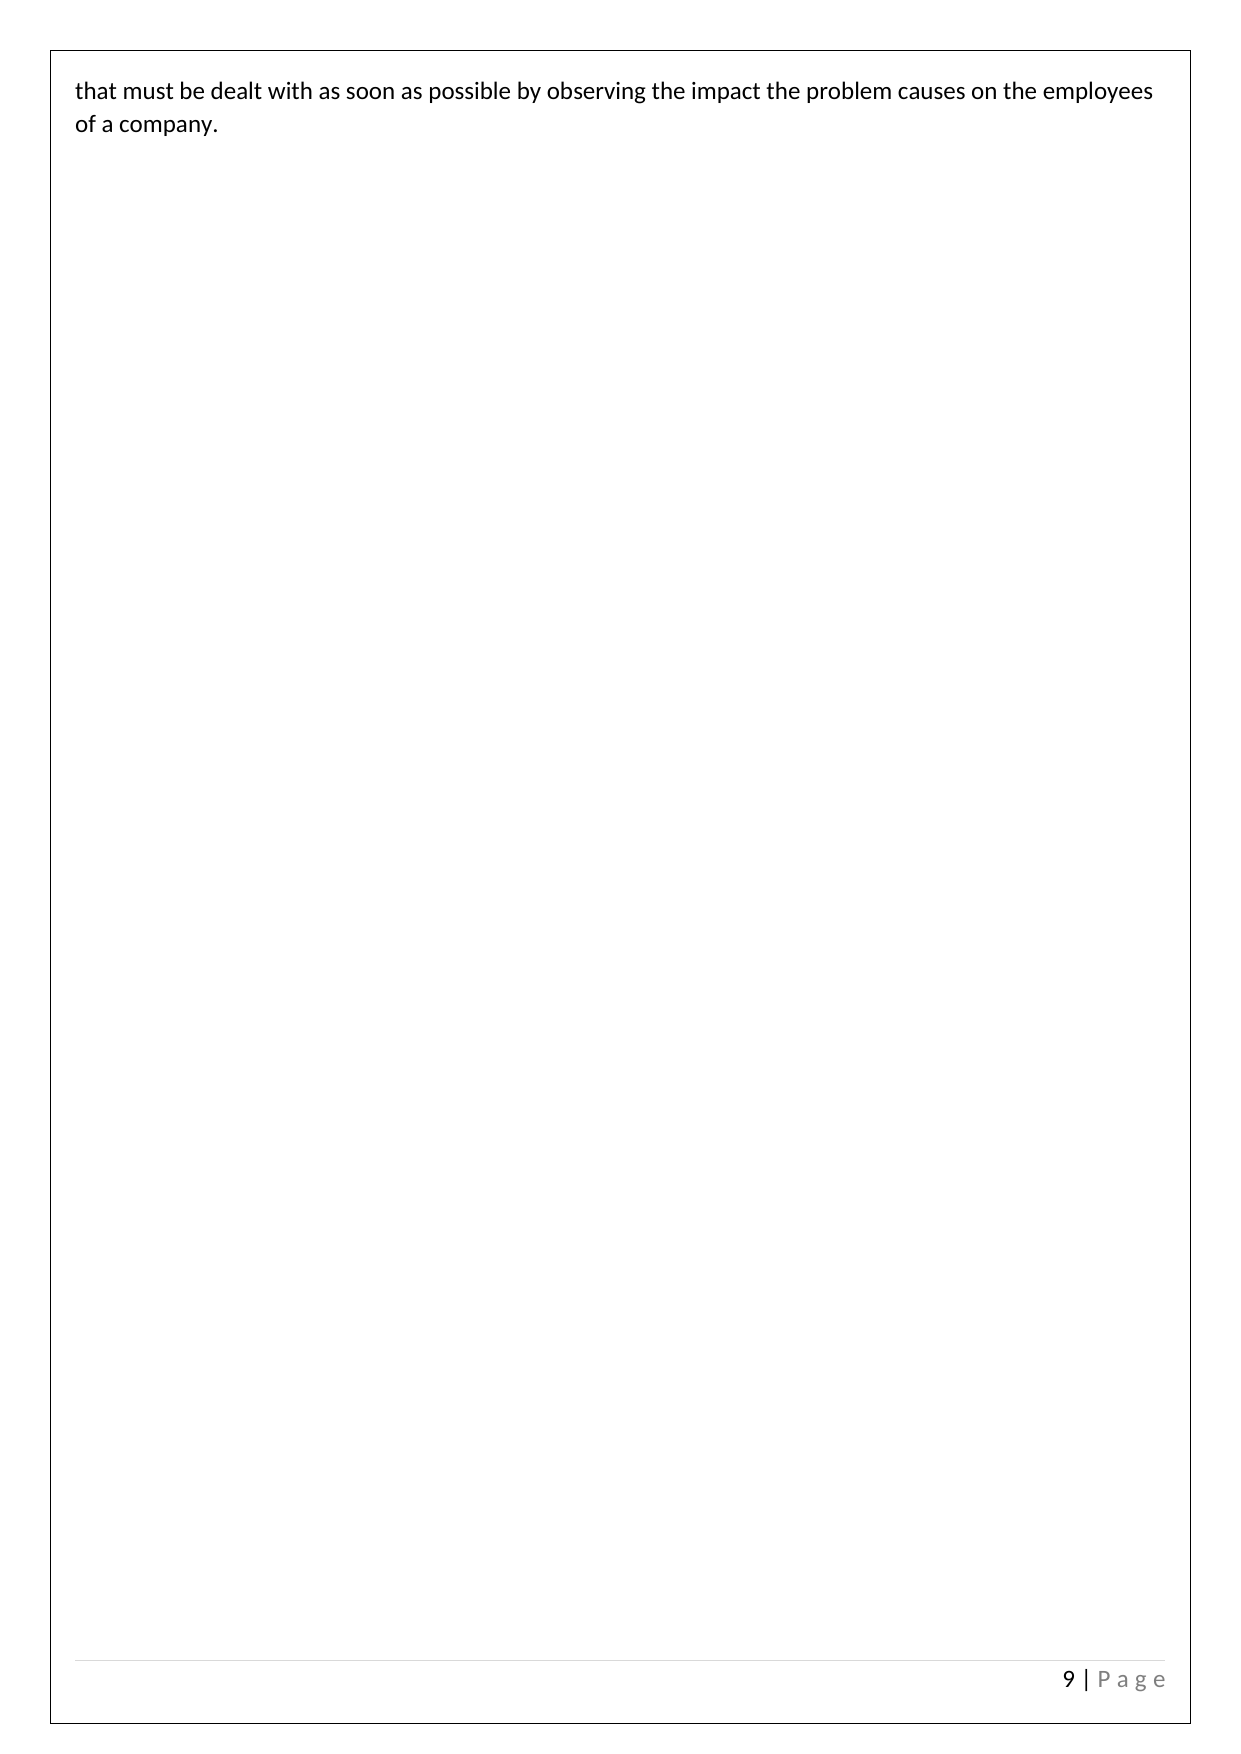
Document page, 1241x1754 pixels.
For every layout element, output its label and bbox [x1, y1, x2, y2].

text [75, 75, 1165, 138]
